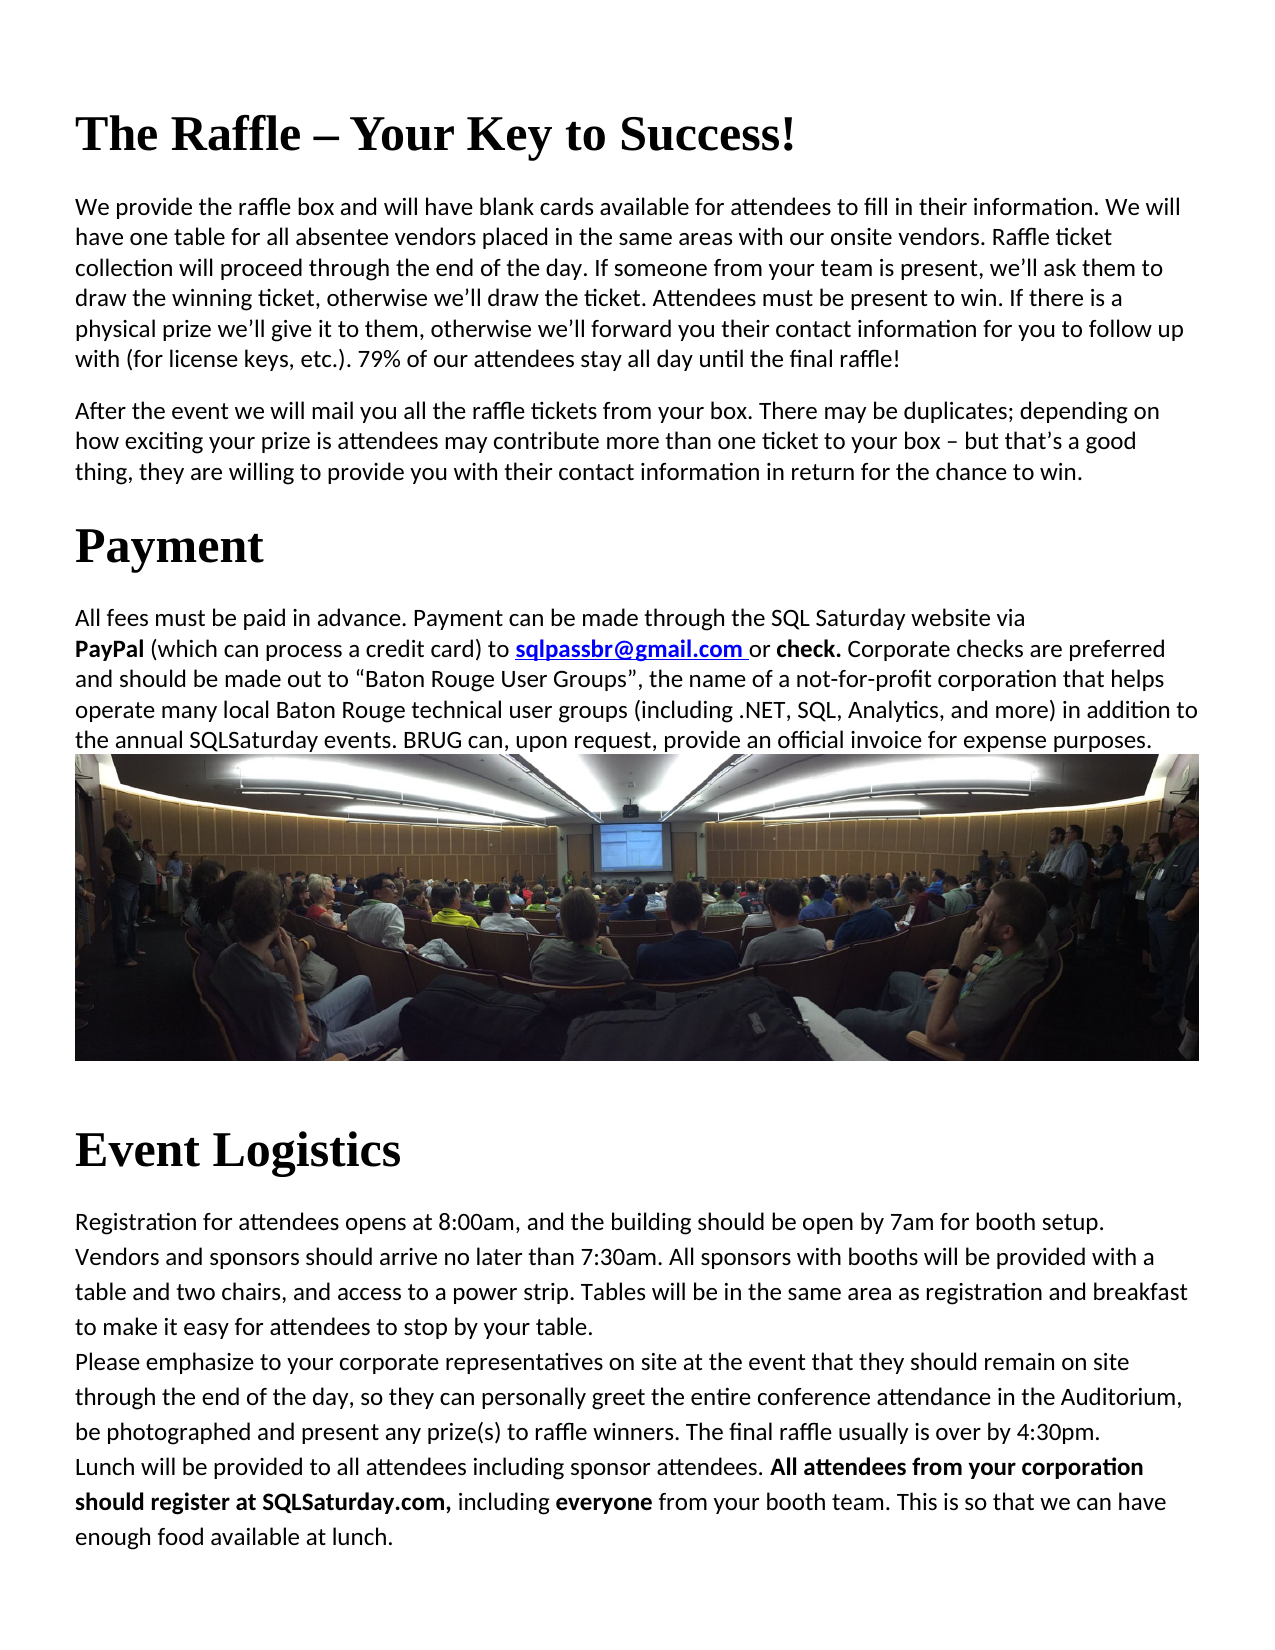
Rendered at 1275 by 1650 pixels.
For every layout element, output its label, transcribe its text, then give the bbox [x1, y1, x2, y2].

text We provide the raffle box and will have blank cards available for attendees to fill in their information. We will have one table for all absentee vendors placed in the same areas with our onsite vendors. Raffle ticket collection will proceed through the end of the day. If someone from your team is present, we’ll ask them to draw the winning ticket, otherwise we’ll draw the ticket. Attendees must be present to win. If there is a physical prize we’ll give it to them, otherwise we’ll forward you their contact information for you to follow up with (for license keys, etc.). 79% of our attendees stay all day until the final raffle! [75, 191, 1200, 374]
text Please emphasize to your corporate representatives on site at the event that they should remain on site through the end of the day, so they can personally greet the entire conference attendance in the Auditorium, be photographed and present any prize(s) to raffle winners. The final raffle usually is over by 4:30pm. [75, 1346, 1200, 1447]
picture [75, 754, 1199, 1061]
text Registration for attendees opens at 8:00am, and the building should be open by 7am for booth setup. Vendors and sponsors should arrive no later than 7:30am. All sponsors with booths will be provided with a table and two chairs, and access to a power strip. Tables will be in the same area as registration and breakfast to make it easy for attendees to stop by your table. [75, 1206, 1200, 1342]
text Lunch will be provided to all attendees including sponsor attendees. All attendees from your corporation should register at SQLSaturday.com, including everyone from your booth team. This is so that we can have enough food available at lunch. [75, 1451, 1200, 1552]
text After the event we will mail you all the raffle tickets from your box. There may be duplicates; depending on how exciting your prize is attendees may contribute more than one ticket to your box – but that’s a good thing, they are willing to provide you with their contact information in return for the chance to win. [75, 395, 1200, 486]
text All fees must be paid in advance. Payment can be made through the SQL Saturday website via PayPal (which can process a credit card) to sqlpassbr@gmail.com or check. Corporate checks are preferred and should be made out to “Baton Rouge User Groups”, the name of a not-for-profit corporation that helps operate many local Baton Rouge technical user groups (including .NET, SQL, Analytics, and more) in addition to the annual SQLSaturday events. BRUG can, upon request, provide an official invoice for expense purposes. [75, 602, 1200, 755]
subtitle Payment [75, 516, 1200, 573]
subtitle Event Logistics [75, 1119, 1200, 1177]
subtitle The Raffle – Your Key to Success! [75, 104, 1200, 162]
